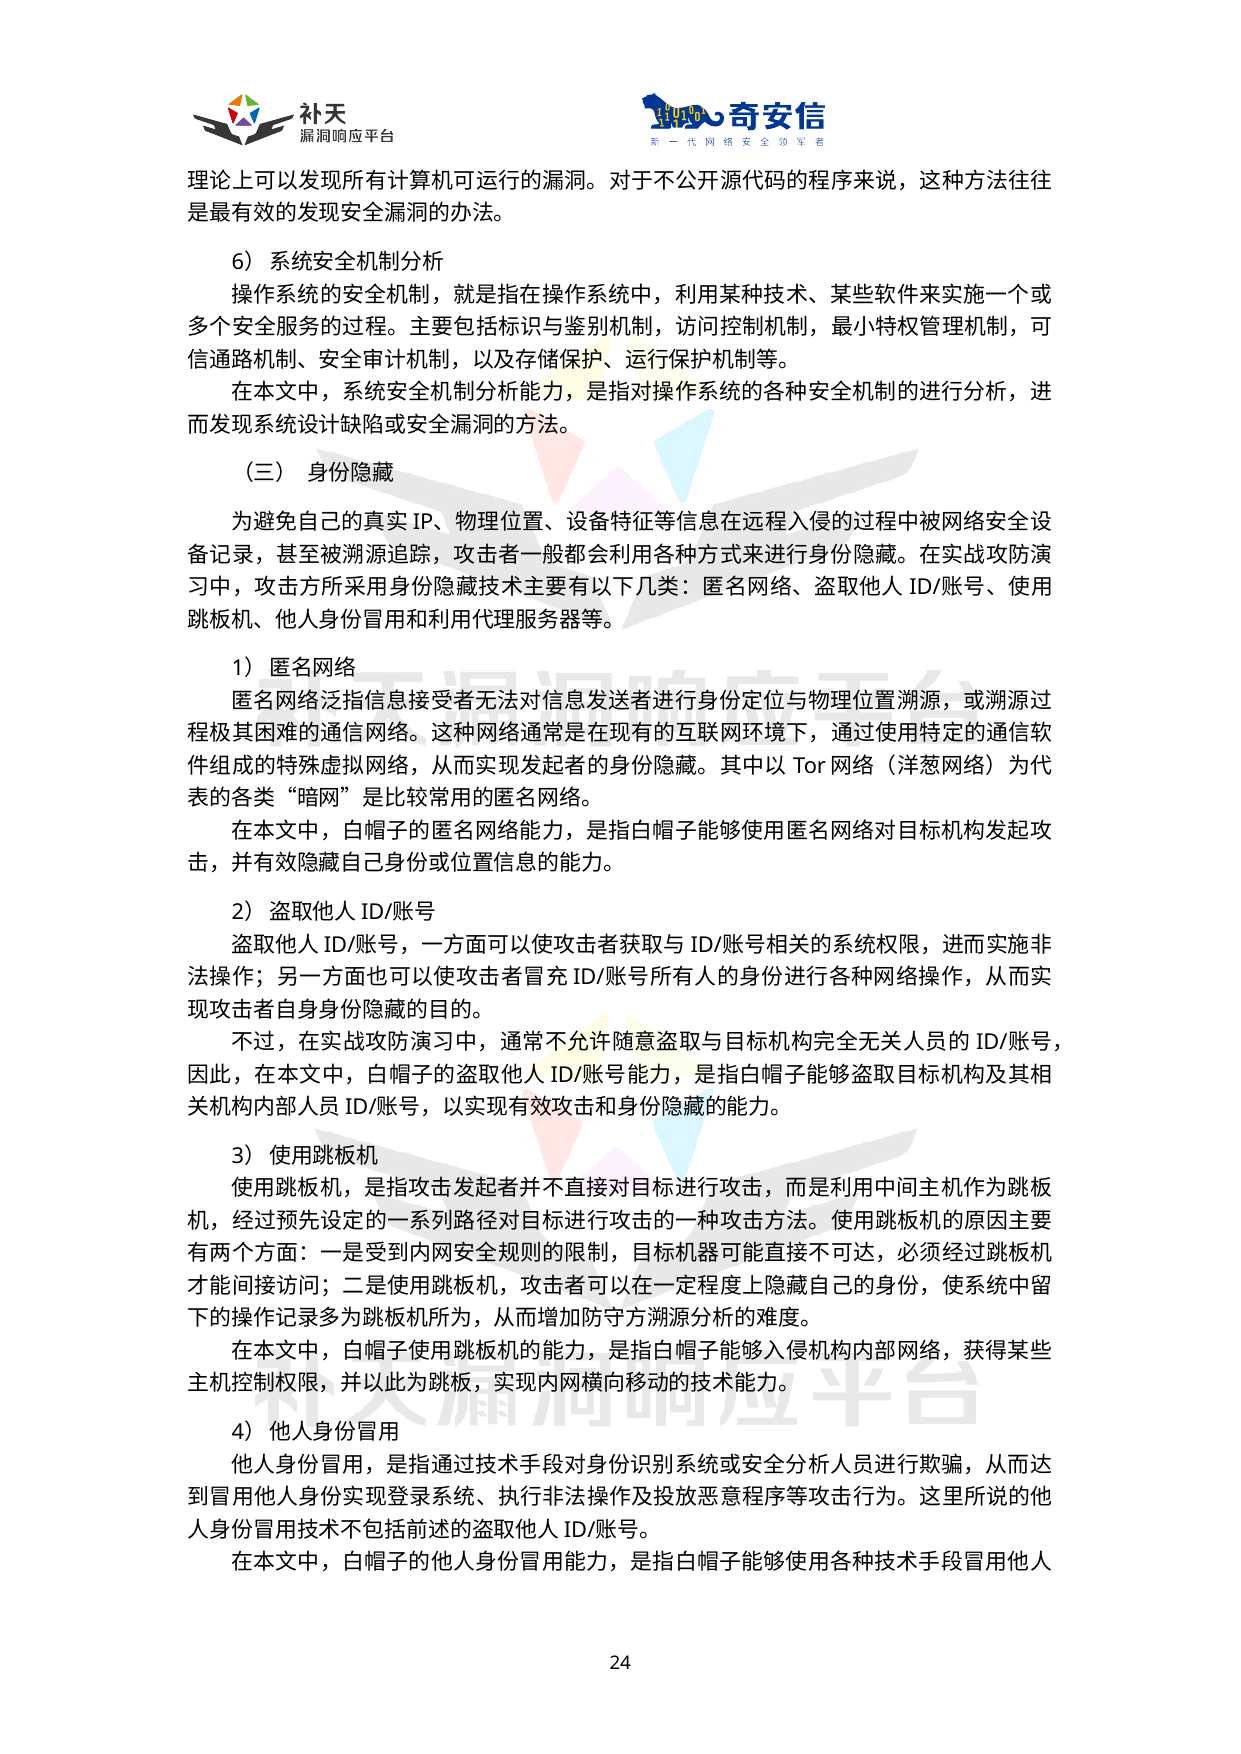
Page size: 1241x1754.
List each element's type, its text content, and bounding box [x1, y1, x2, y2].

text 在本文中，白帽子使用跳板机的能力，是指白帽子能够入侵机构内部网络，获得某些主机控制权限，并以此为跳板，实现内网横向移动的技术能力。 [187, 1332, 1053, 1397]
text 在本文中，白帽子的匿名网络能力，是指白帽子能够使用匿名网络对目标机构发起攻击，并有效隐藏自己身份或位置信息的能力。 [187, 812, 1053, 877]
text 为避免自己的真实IP、物理位置、设备特征等信息在远程入侵的过程中被网络安全设备记录，甚至被溯源追踪，攻击者一般都会利用各种方式来进行身份隐藏。在实战攻防演习中，攻击方所采用身份隐藏技术主要有以下几类：匿名网络、盗取他人ID/账号、使用跳板机、他人身份冒用和利用代理服务器等。 [187, 504, 1053, 634]
text 匿名网络泛指信息接受者无法对信息发送者进行身份定位与物理位置溯源，或溯源过程极其困难的通信网络。这种网络通常是在现有的互联网环境下，通过使用特定的通信软件组成的特殊虚拟网络，从而实现发起者的身份隐藏。其中以Tor网络（洋葱网络）为代表的各类“暗网”是比较常用的匿名网络。 [187, 682, 1053, 812]
text 他人身份冒用，是指通过技术手段对身份识别系统或安全分析人员进行欺骗，从而达到冒用他人身份实现登录系统、执行非法操作及投放恶意程序等攻击行为。这里所说的他人身份冒用技术不包括前述的盗取他人ID/账号。 [187, 1446, 1053, 1544]
list 系统安全机制分析 [231, 244, 1053, 276]
picture [187, 89, 399, 152]
text 盗取他人ID/账号，一方面可以使攻击者获取与ID/账号相关的系统权限，进而实施非法操作；另一方面也可以使攻击者冒充ID/账号所有人的身份进行各种网络操作，从而实现攻击者自身身份隐藏的目的。 [187, 926, 1053, 1024]
text 软件逆向静态分析，也叫反汇编扫描，由于采用了底层的汇编语言进行漏洞分析，在理论上可以发现所有计算机可运行的漏洞。对于不公开源代码的程序来说，这种方法往往是最有效的发现安全漏洞的办法。 [187, 162, 1053, 227]
list 盗取他人ID/账号 [231, 894, 1053, 926]
list 他人身份冒用 [231, 1414, 1053, 1446]
text 不过，在实战攻防演习中，通常不允许随意盗取与目标机构完全无关人员的ID/账号，因此，在本文中，白帽子的盗取他人ID/账号能力，是指白帽子能够盗取目标机构及其相关机构内部人员ID/账号，以实现有效攻击和身份隐藏的能力。 [187, 1024, 1053, 1121]
list 匿名网络 [231, 650, 1053, 682]
text 在本文中，系统安全机制分析能力，是指对操作系统的各种安全机制的进行分析，进而发现系统设计缺陷或安全漏洞的方法。 [187, 374, 1053, 439]
text 在本文中，白帽子的他人身份冒用能力，是指白帽子能够使用各种技术手段冒用他人身份，入侵特定系统的技术能力。 [187, 1544, 1053, 1576]
text 操作系统的安全机制，就是指在操作系统中，利用某种技术、某些软件来实施一个或多个安全服务的过程。主要包括标识与鉴别机制，访问控制机制，最小特权管理机制，可信通路机制、安全审计机制，以及存储保护、运行保护机制等。 [187, 276, 1053, 374]
text 使用跳板机，是指攻击发起者并不直接对目标进行攻击，而是利用中间主机作为跳板机，经过预先设定的一系列路径对目标进行攻击的一种攻击方法。使用跳板机的原因主要有两个方面：一是受到内网安全规则的限制，目标机器可能直接不可达，必须经过跳板机才能间接访问；二是使用跳板机，攻击者可以在一定程度上隐藏自己的身份，使系统中留下的操作记录多为跳板机所为，从而增加防守方溯源分析的难度。 [187, 1170, 1053, 1332]
list 使用跳板机 [231, 1137, 1053, 1170]
picture [628, 88, 838, 152]
list 身份隐藏 [232, 455, 1053, 487]
